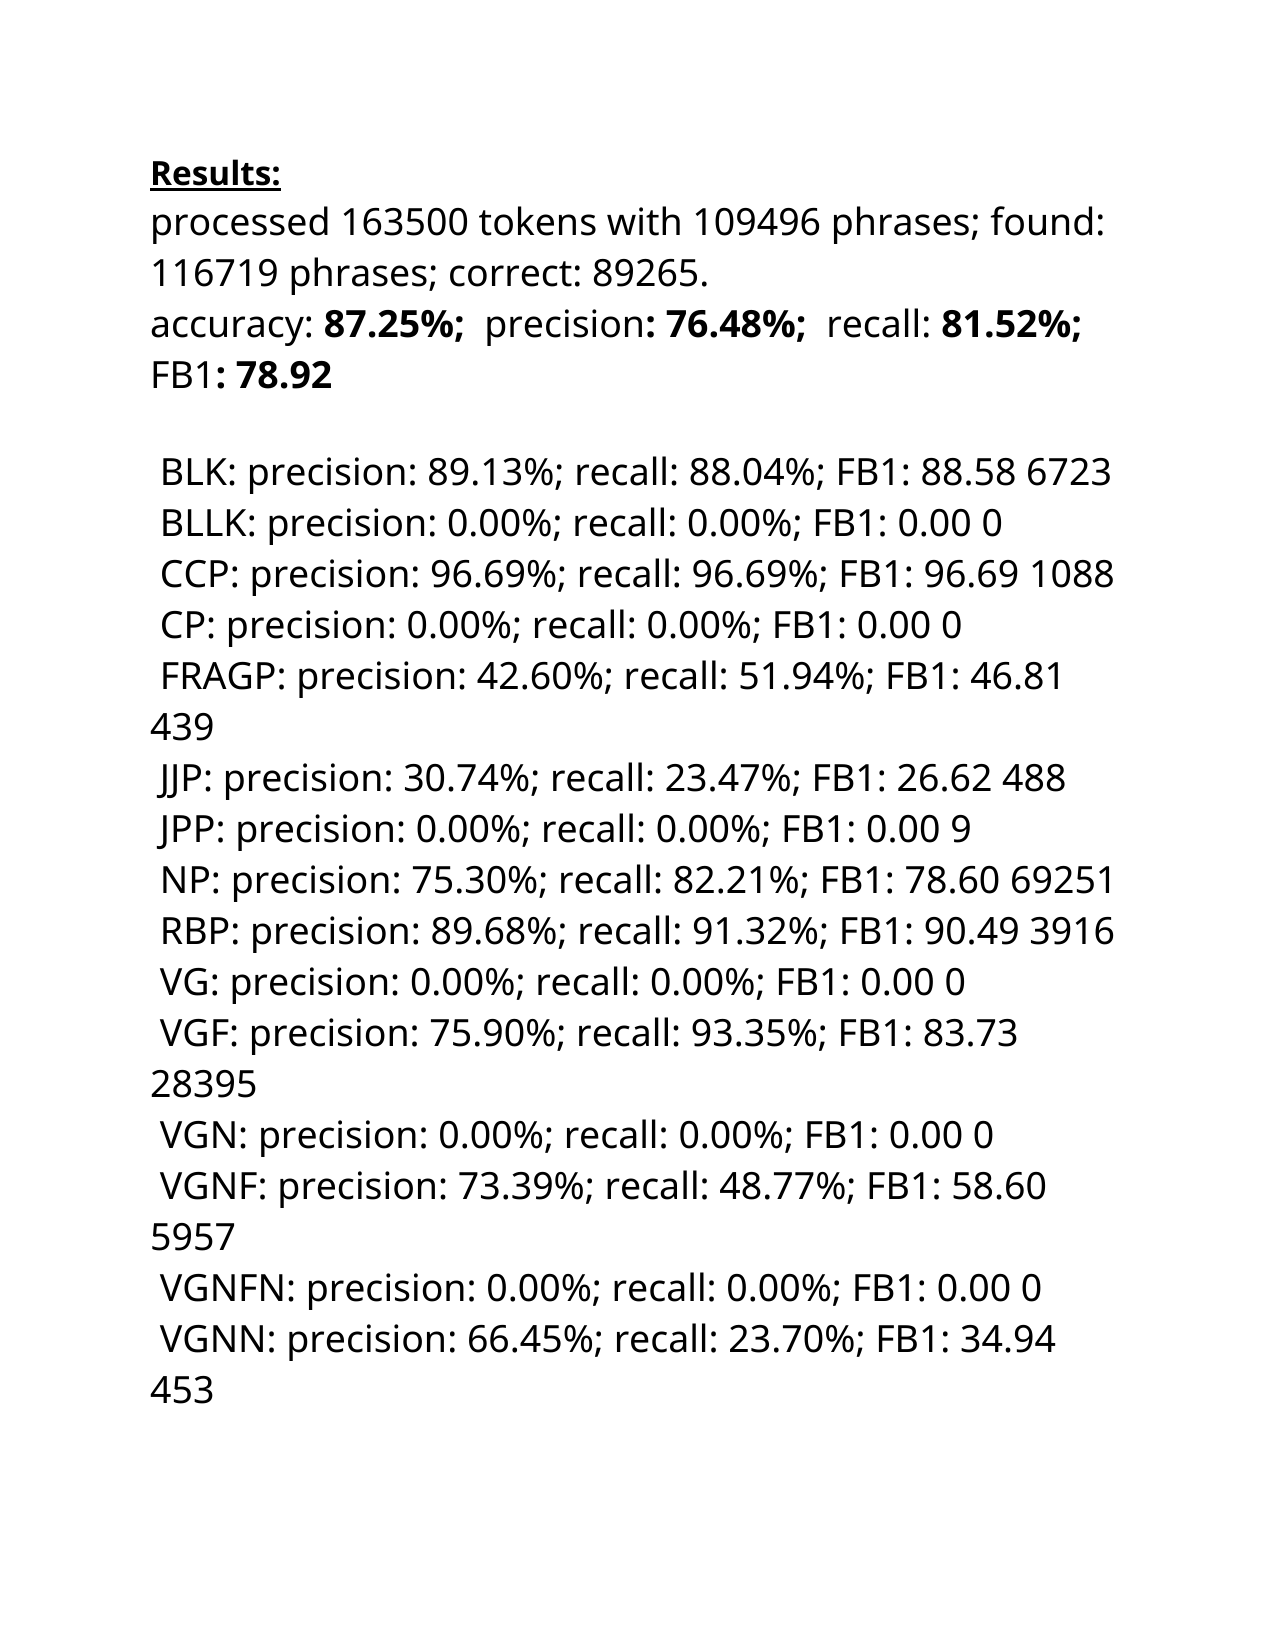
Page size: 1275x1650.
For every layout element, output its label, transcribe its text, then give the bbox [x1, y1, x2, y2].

text RBP: precision: 89.68%; recall: 91.32%; FB1: 90.49 3916 [150, 904, 1125, 955]
text JPP: precision: 0.00%; recall: 0.00%; FB1: 0.00 9 [150, 802, 1125, 853]
text VG: precision: 0.00%; recall: 0.00%; FB1: 0.00 0 [150, 955, 1125, 1006]
text JJP: precision: 30.74%; recall: 23.47%; FB1: 26.62 488 [150, 751, 1125, 802]
text VGN: precision: 0.00%; recall: 0.00%; FB1: 0.00 0 [150, 1108, 1125, 1159]
text Results: [150, 150, 1125, 195]
text VGNF: precision: 73.39%; recall: 48.77%; FB1: 58.60 5957 [150, 1159, 1125, 1262]
text VGNFN: precision: 0.00%; recall: 0.00%; FB1: 0.00 0 [150, 1262, 1125, 1313]
text BLLK: precision: 0.00%; recall: 0.00%; FB1: 0.00 0 [150, 496, 1125, 547]
text NP: precision: 75.30%; recall: 82.21%; FB1: 78.60 69251 [150, 853, 1125, 904]
text BLK: precision: 89.13%; recall: 88.04%; FB1: 88.58 6723 [150, 445, 1125, 496]
text VGNN: precision: 66.45%; recall: 23.70%; FB1: 34.94 453 [150, 1313, 1125, 1415]
text CP: precision: 0.00%; recall: 0.00%; FB1: 0.00 0 [150, 598, 1125, 649]
text CCP: precision: 96.69%; recall: 96.69%; FB1: 96.69 1088 [150, 547, 1125, 598]
text VGF: precision: 75.90%; recall: 93.35%; FB1: 83.73 28395 [150, 1006, 1125, 1108]
text FRAGP: precision: 42.60%; recall: 51.94%; FB1: 46.81 439 [150, 649, 1125, 751]
text accuracy: 87.25%; precision: 76.48%; recall: 81.52%; FB1: 78.92 [150, 297, 1125, 399]
text processed 163500 tokens with 109496 phrases; found: 116719 phrases; correct: 89265. [150, 195, 1125, 297]
